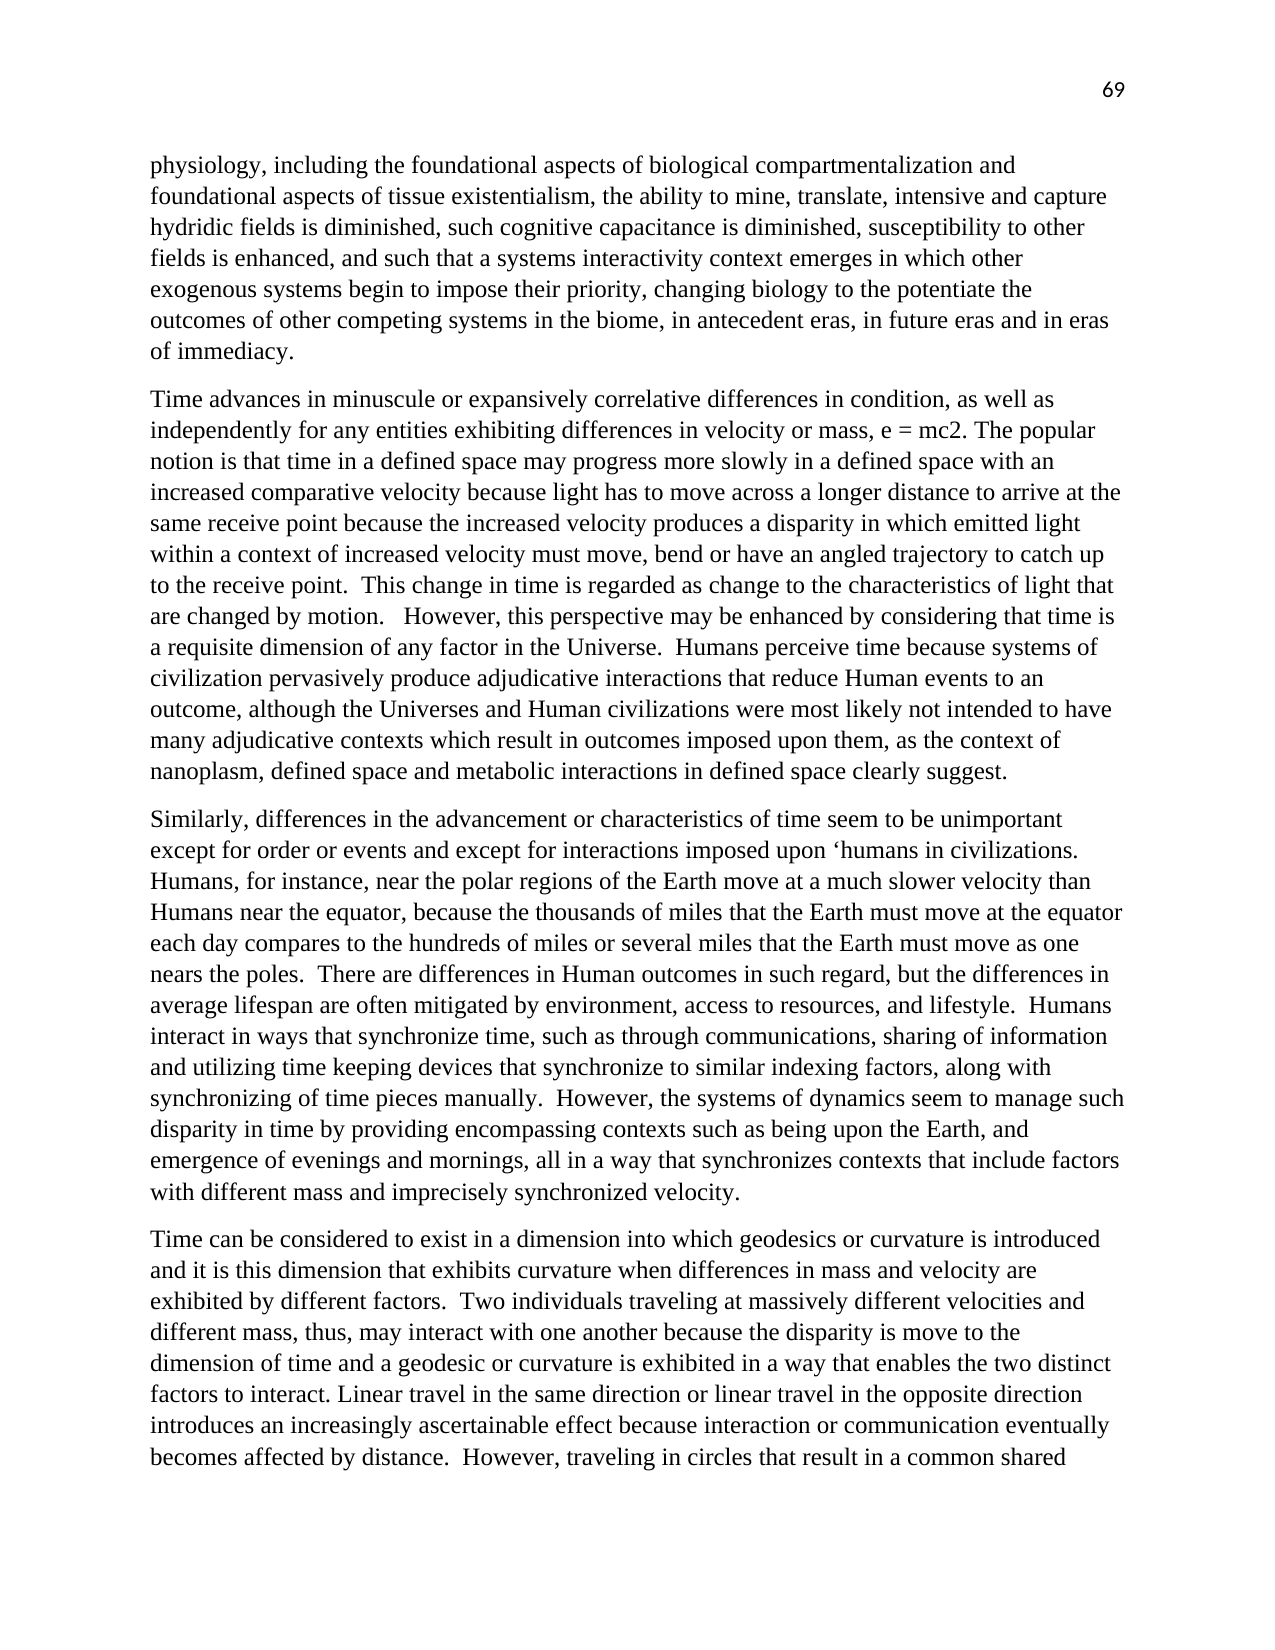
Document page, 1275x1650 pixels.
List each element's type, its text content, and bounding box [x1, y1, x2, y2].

text Similarly, differences in the advancement or characteristics of time seem to be unimportant except for order or events and except for interactions imposed upon ‘humans in civilizations. Humans, for instance, near the polar regions of the Earth move at a much slower velocity than Humans near the equator, because the thousands of miles that the Earth must move at the equator each day compares to the hundreds of miles or several miles that the Earth must move as one nears the poles. There are differences in Human outcomes in such regard, but the differences in average lifespan are often mitigated by environment, access to resources, and lifestyle. Humans interact in ways that synchronize time, such as through communications, sharing of information and utilizing time keeping devices that synchronize to similar indexing factors, along with synchronizing of time pieces manually. However, the systems of dynamics seem to manage such disparity in time by providing encompassing contexts such as being upon the Earth, and emergence of evenings and mornings, all in a way that synchronizes contexts that include factors with different mass and imprecisely synchronized velocity. [150, 804, 1125, 1205]
text Time advances in minuscule or expansively correlative differences in condition, as well as independently for any entities exhibiting differences in velocity or mass, e = mc2. The popular notion is that time in a defined space may progress more slowly in a defined space with an increased comparative velocity because light has to move across a longer distance to arrive at the same receive point because the increased velocity produces a disparity in which emitted light within a context of increased velocity must move, bend or have an angled trajectory to catch up to the receive point. This change in time is regarded as change to the characteristics of light that are changed by motion. However, this perspective may be enhanced by considering that time is a requisite dimension of any factor in the Universe. Humans perceive time because systems of civilization pervasively produce adjudicative interactions that reduce Human events to an outcome, although the Universes and Human civilizations were most likely not intended to have many adjudicative contexts which result in outcomes imposed upon them, as the context of nanoplasm, defined space and metabolic interactions in defined space clearly suggest. [150, 384, 1125, 785]
